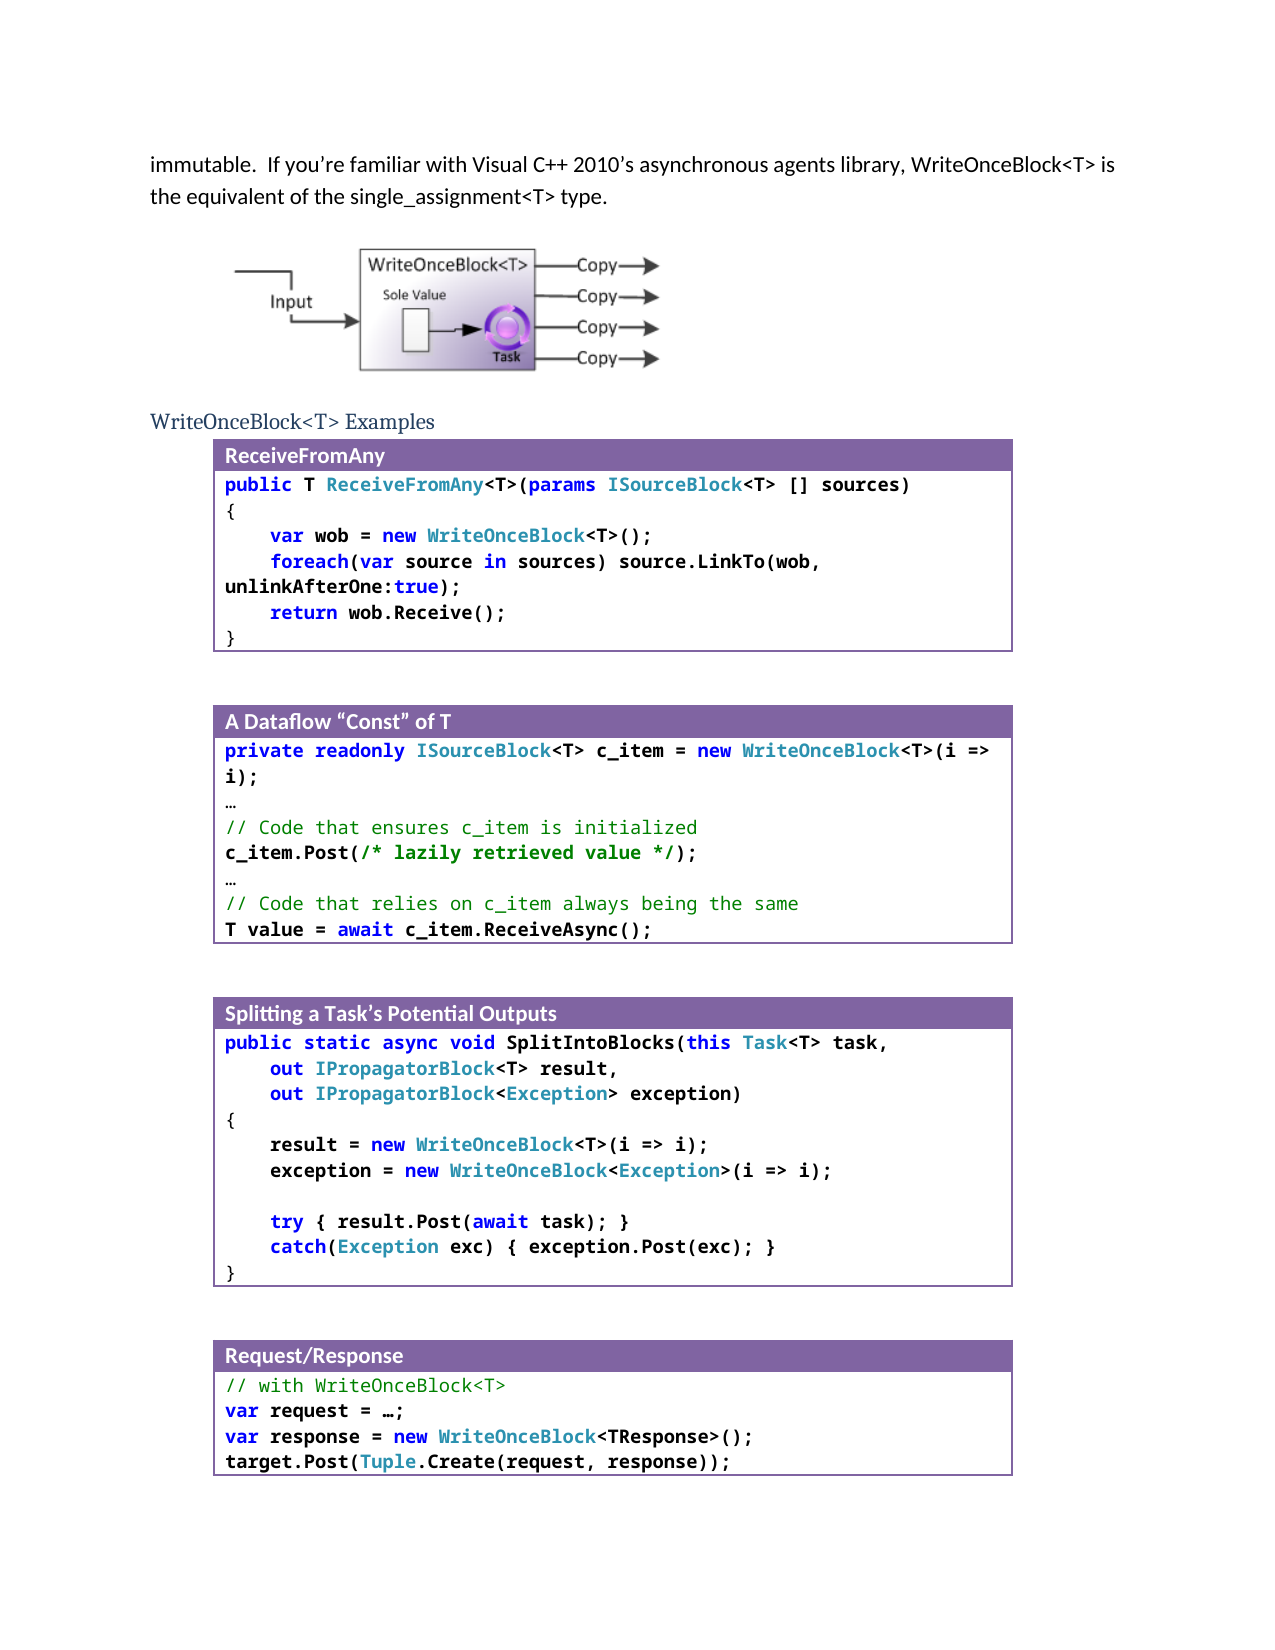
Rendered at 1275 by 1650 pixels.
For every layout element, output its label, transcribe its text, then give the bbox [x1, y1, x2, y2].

subtitle WriteOnceBlock<T> Examples [150, 409, 1125, 435]
picture [225, 235, 669, 384]
table_cell public T ReceiveFromAny<T>(params ISourceBlock<T> [] sources) { var wob = new WriteOnceBlock<T>(); foreach(var source in sources) source.LinkTo(wob, unlinkAfterOne:true); return wob.Receive(); } [215, 471, 1011, 650]
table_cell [215, 1372, 1011, 1474]
table_header Request/Response [215, 1342, 1011, 1370]
table_header ReceiveFromAny [215, 441, 1011, 469]
table_header A Dataflow “Const” of T [215, 707, 1011, 736]
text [150, 150, 1125, 210]
table_cell private readonly ISourceBlock<T> c_item = new WriteOnceBlock<T>(i => i); … // Code that ensures c_item is initialized c_item.Post(/* lazily retrieved value */); … // Code that relies on c_item always being the same T value = await c_item.ReceiveAsync(); [215, 738, 1011, 942]
table_header Splitting a Task’s Potential Outputs [215, 999, 1011, 1027]
table_cell public static async void SplitIntoBlocks(this Task<T> task, out IPropagatorBlock<T> result, out IPropagatorBlock<Exception> exception) { result = new WriteOnceBlock<T>(i => i); exception = new WriteOnceBlock<Exception>(i => i); try { result.Post(await task); } catch(Exception exc) { exception.Post(exc); } } [215, 1029, 1011, 1284]
